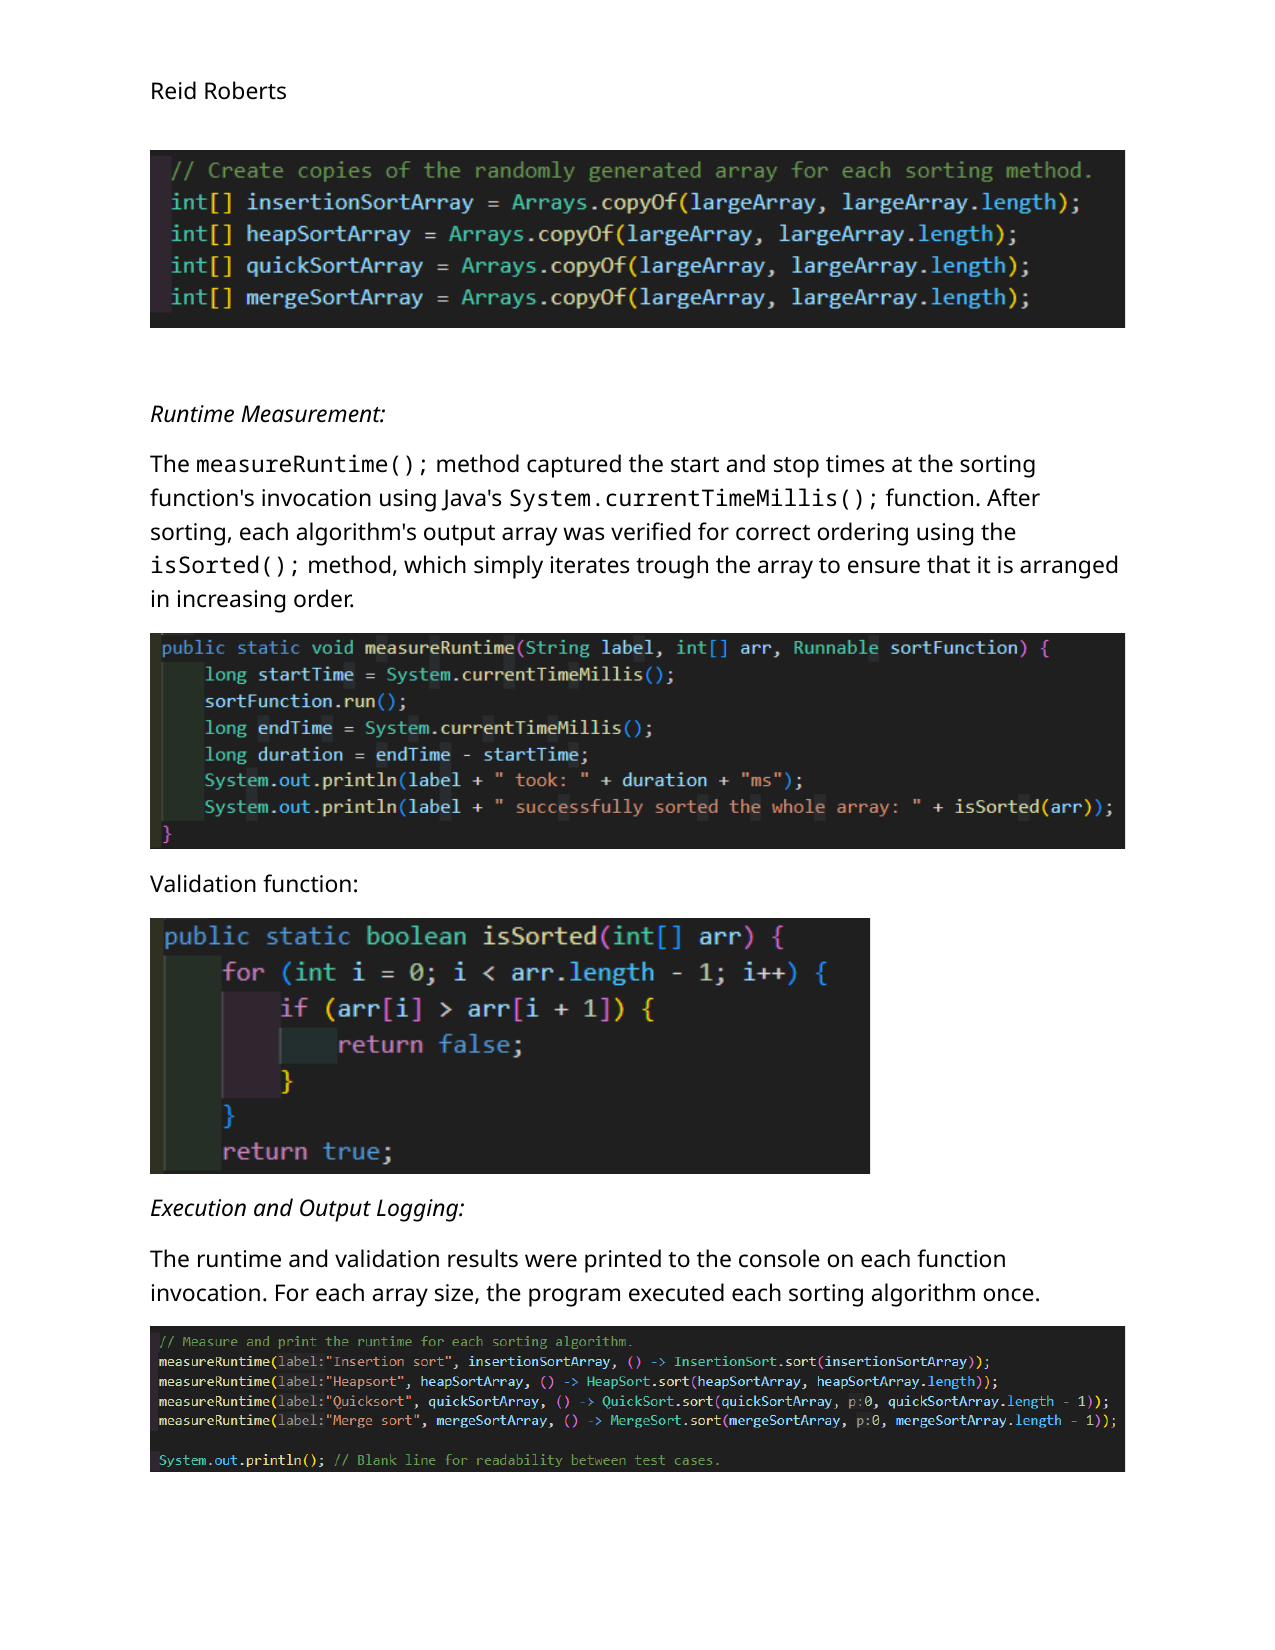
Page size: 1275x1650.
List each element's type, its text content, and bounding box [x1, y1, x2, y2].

picture [150, 150, 1125, 328]
picture [150, 1326, 1125, 1472]
picture [150, 918, 871, 1174]
text The runtime and validation results were printed to the console on each function invocation. For each array size, the program executed each sorting algorithm once. [150, 1243, 1125, 1308]
picture [150, 633, 1125, 849]
text Runtime Measurement: [150, 398, 1125, 429]
text Execution and Output Logging: [150, 1192, 1125, 1223]
text Validation function: [150, 868, 1125, 899]
text The measureRuntime(); method captured the start and stop times at the sorting function's invocation using Java's System.currentTimeMillis(); function. After sorting, each algorithm's output array was verified for correct ordering using the isSorted(); method, which simply iterates trough the array to ensure that it is arranged in increasing order. [150, 448, 1125, 614]
